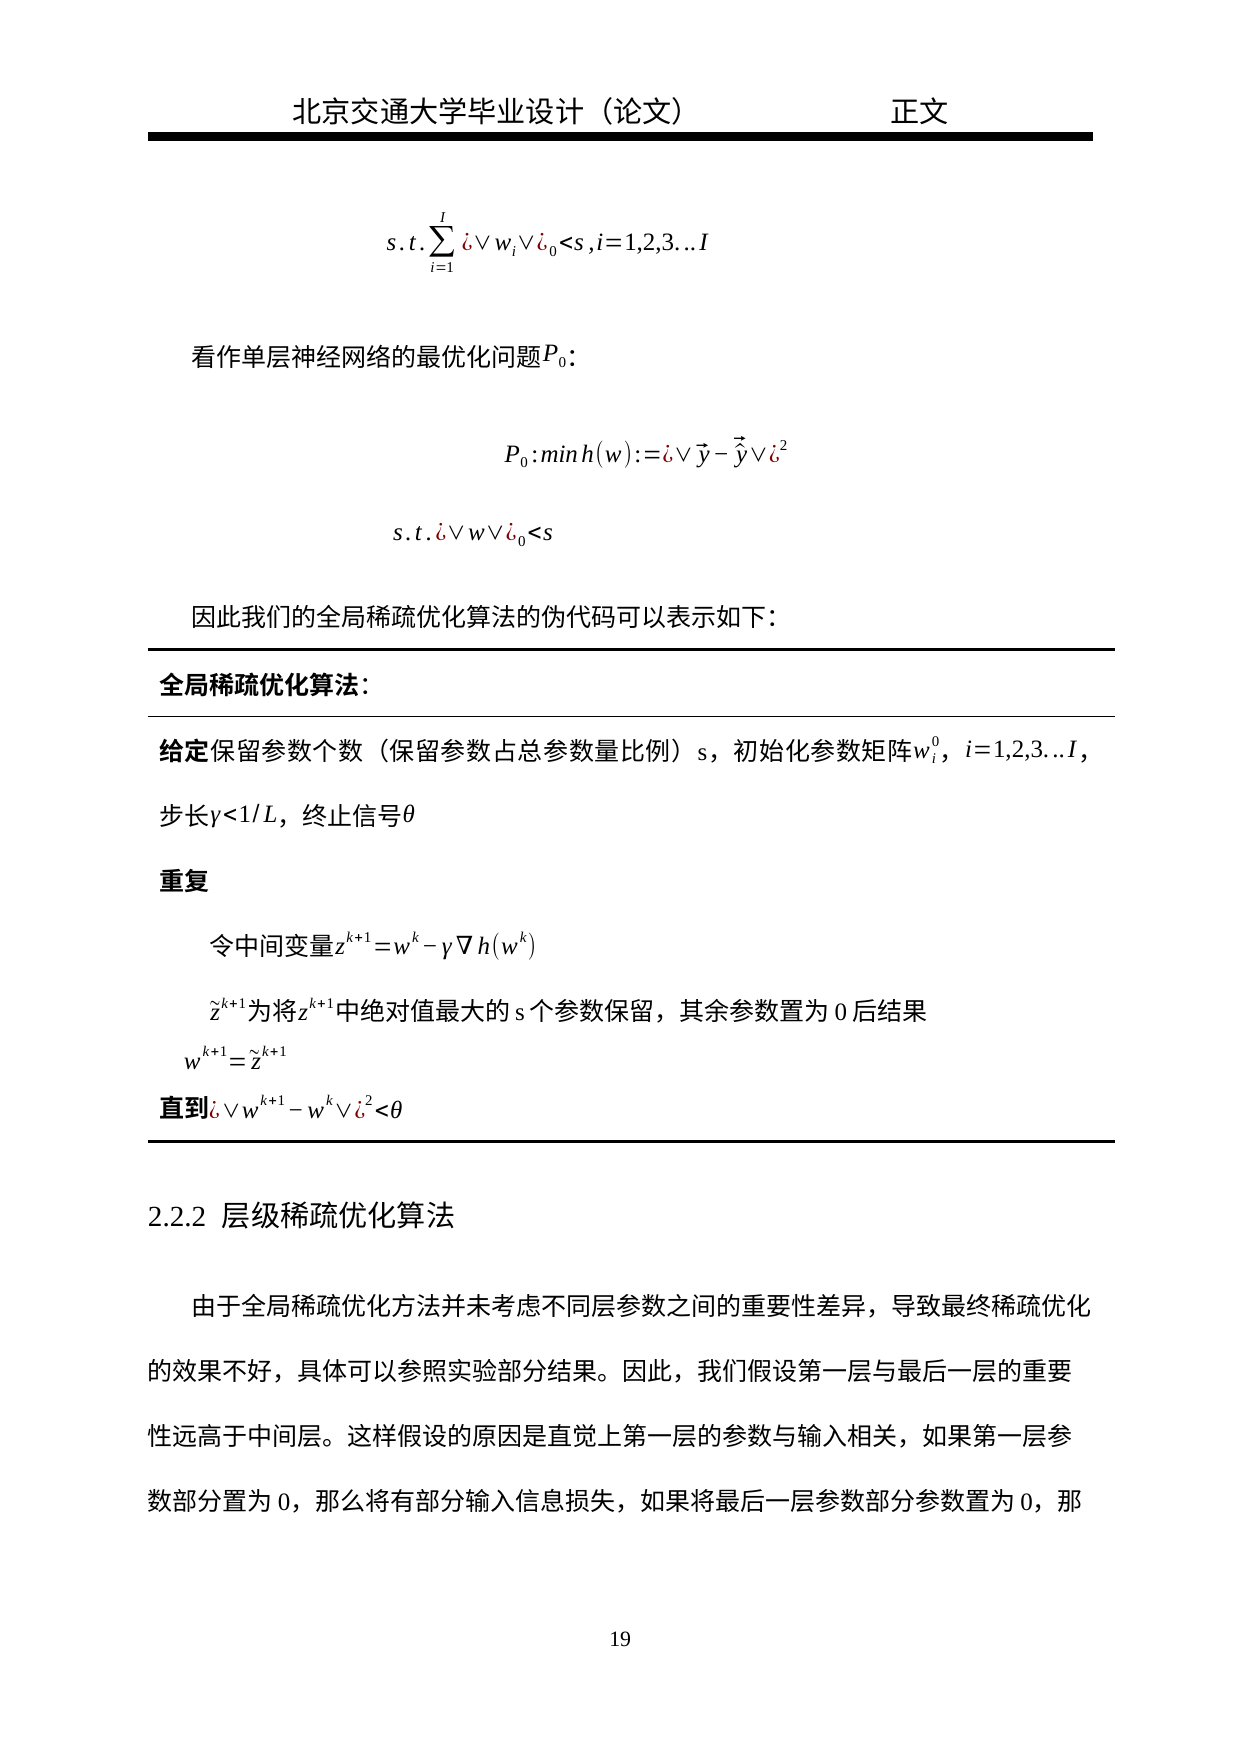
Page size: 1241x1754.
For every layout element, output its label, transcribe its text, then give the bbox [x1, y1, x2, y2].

text 因此我们的全局稀疏优化算法的伪代码可以表示如下： [148, 583, 1092, 648]
table_cell 给定保留参数个数（保留参数占总参数量比例）s，初始化参数矩阵，，步长，终止信号 重复 令中间变量 为将中绝对值最大的s个参数保留，其余参数置为0后结果 直到 [148, 717, 1115, 1139]
table_header 全局稀疏优化算法： [148, 651, 1115, 716]
text 层级稀疏优化算法 [148, 1193, 1092, 1235]
text 看作单层神经网络的最优化问题： [148, 323, 1092, 388]
